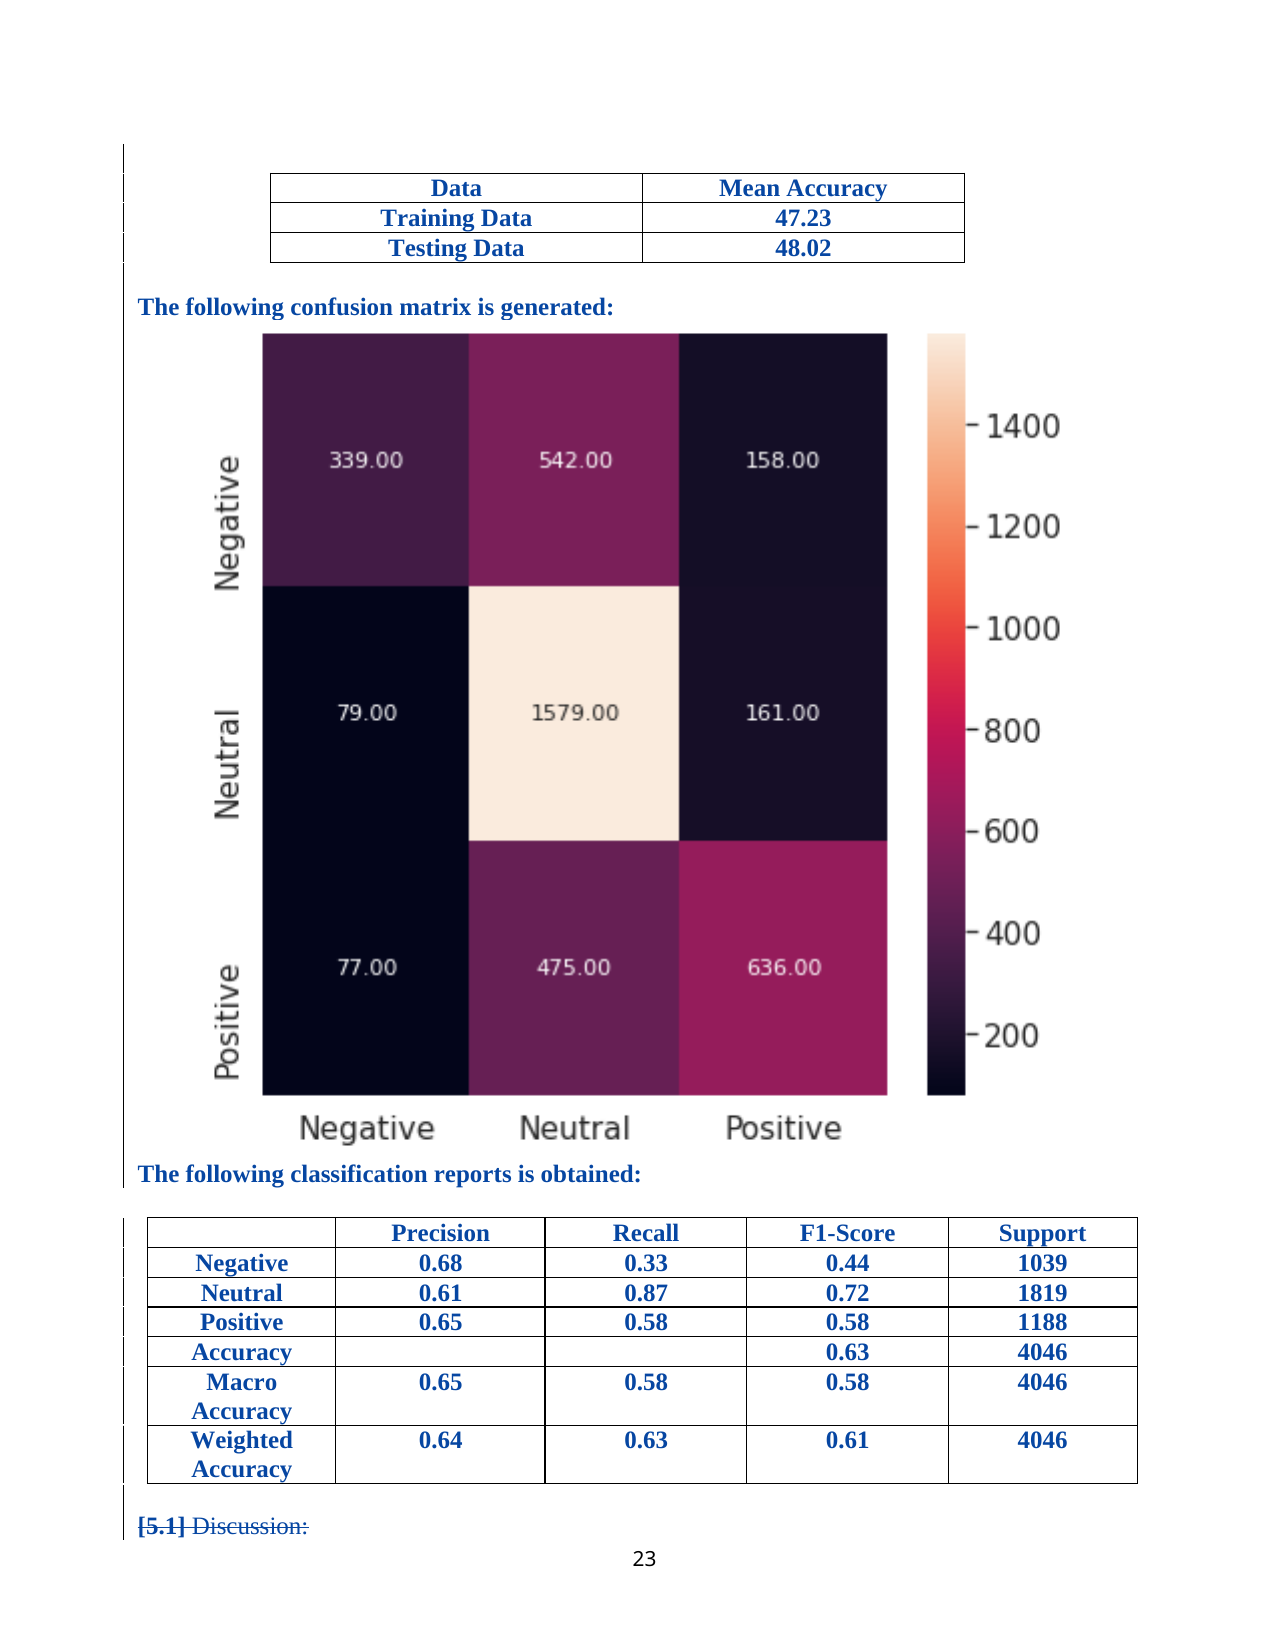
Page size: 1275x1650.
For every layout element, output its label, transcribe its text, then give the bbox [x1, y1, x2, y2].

table_cell 0.68 [336, 1248, 544, 1277]
text The following confusion matrix is generated: [137, 292, 1137, 320]
table_cell 1819 [949, 1278, 1137, 1306]
picture [199, 320, 1076, 1160]
table_cell 4046 [949, 1337, 1137, 1366]
table_cell Accuracy [148, 1337, 335, 1366]
table_cell Neutral [148, 1278, 335, 1306]
table_cell 0.58 [546, 1308, 746, 1336]
table_header Recall [546, 1218, 746, 1247]
table_cell 0.58 [546, 1367, 746, 1424]
table_cell 1188 [949, 1308, 1137, 1336]
table_cell 0.64 [336, 1426, 544, 1483]
table_header Support [949, 1218, 1137, 1247]
table_cell 0.72 [747, 1278, 948, 1306]
table_cell 0.63 [546, 1426, 746, 1483]
table_cell [336, 1337, 544, 1366]
table_cell 0.44 [747, 1248, 948, 1277]
table_cell 0.87 [546, 1278, 746, 1306]
table_cell 47.23 [643, 203, 964, 232]
table_cell Macro Accuracy [148, 1367, 335, 1424]
table_cell 48.02 [643, 233, 964, 262]
table_cell 0.65 [336, 1308, 544, 1336]
table_cell 0.65 [336, 1367, 544, 1424]
table_cell Positive [148, 1308, 335, 1336]
table_header Data [271, 174, 642, 202]
table_cell Negative [148, 1248, 335, 1277]
table_cell 0.61 [747, 1426, 948, 1483]
table_cell 0.58 [747, 1308, 948, 1336]
table_cell 4046 [949, 1367, 1137, 1424]
table_header Mean Accuracy [643, 174, 964, 202]
table_header Precision [336, 1218, 544, 1247]
table_cell 0.58 [747, 1367, 948, 1424]
table_cell 1039 [949, 1248, 1137, 1277]
table_cell 0.61 [336, 1278, 544, 1306]
table_cell Testing Data [271, 233, 642, 262]
table_header F1-Score [747, 1218, 948, 1247]
table_cell [546, 1337, 746, 1366]
table_header [148, 1218, 335, 1247]
table_cell Training Data [271, 203, 642, 232]
table_cell 0.63 [747, 1337, 948, 1366]
table_cell Weighted Accuracy [148, 1426, 335, 1483]
table_cell 4046 [949, 1426, 1137, 1483]
table_cell 0.33 [546, 1248, 746, 1277]
text The following classification reports is obtained: [137, 1159, 1137, 1188]
